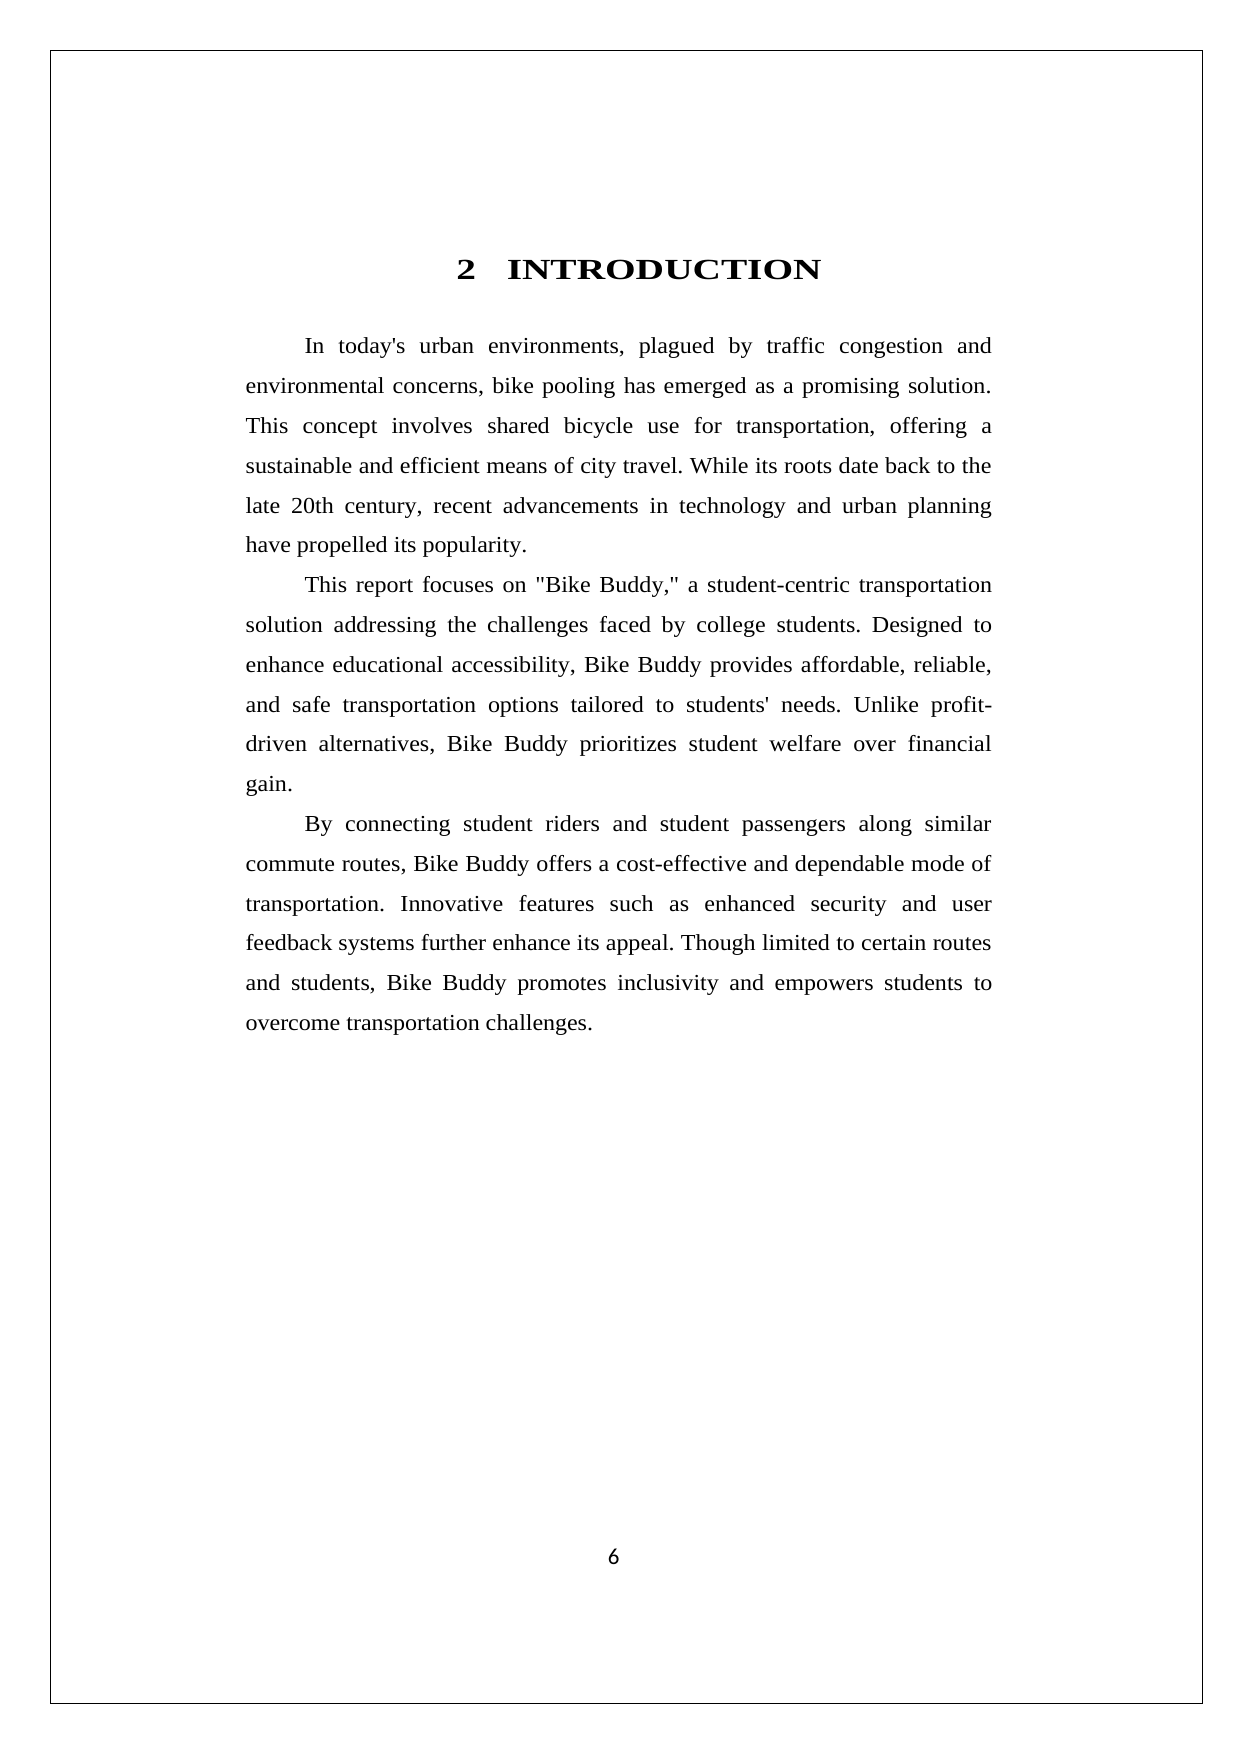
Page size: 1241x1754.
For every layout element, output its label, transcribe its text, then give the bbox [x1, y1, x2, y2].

text In today's urban environments, plagued by traffic congestion and environmental concerns, bike pooling has emerged as a promising solution. This concept involves shared bicycle use for transportation, offering a sustainable and efficient means of city travel. While its roots date back to the late 20th century, recent advancements in technology and urban planning have propelled its popularity. [245, 333, 993, 558]
text By connecting student riders and student passengers along similar commute routes, Bike Buddy offers a cost-effective and dependable mode of transportation. Innovative features such as enhanced security and user feedback systems further enhance its appeal. Though limited to certain routes and students, Bike Buddy promotes inclusivity and empowers students to overcome transportation challenges. [245, 810, 993, 1035]
text This report focuses on "Bike Buddy," a student-centric transportation solution addressing the challenges faced by college students. Designed to enhance educational accessibility, Bike Buddy provides affordable, reliable, and safe transportation options tailored to students' needs. Unlike profit-driven alternatives, Bike Buddy prioritizes student welfare over financial gain. [245, 571, 993, 797]
subtitle 2 INTRODUCTION [456, 252, 1202, 286]
